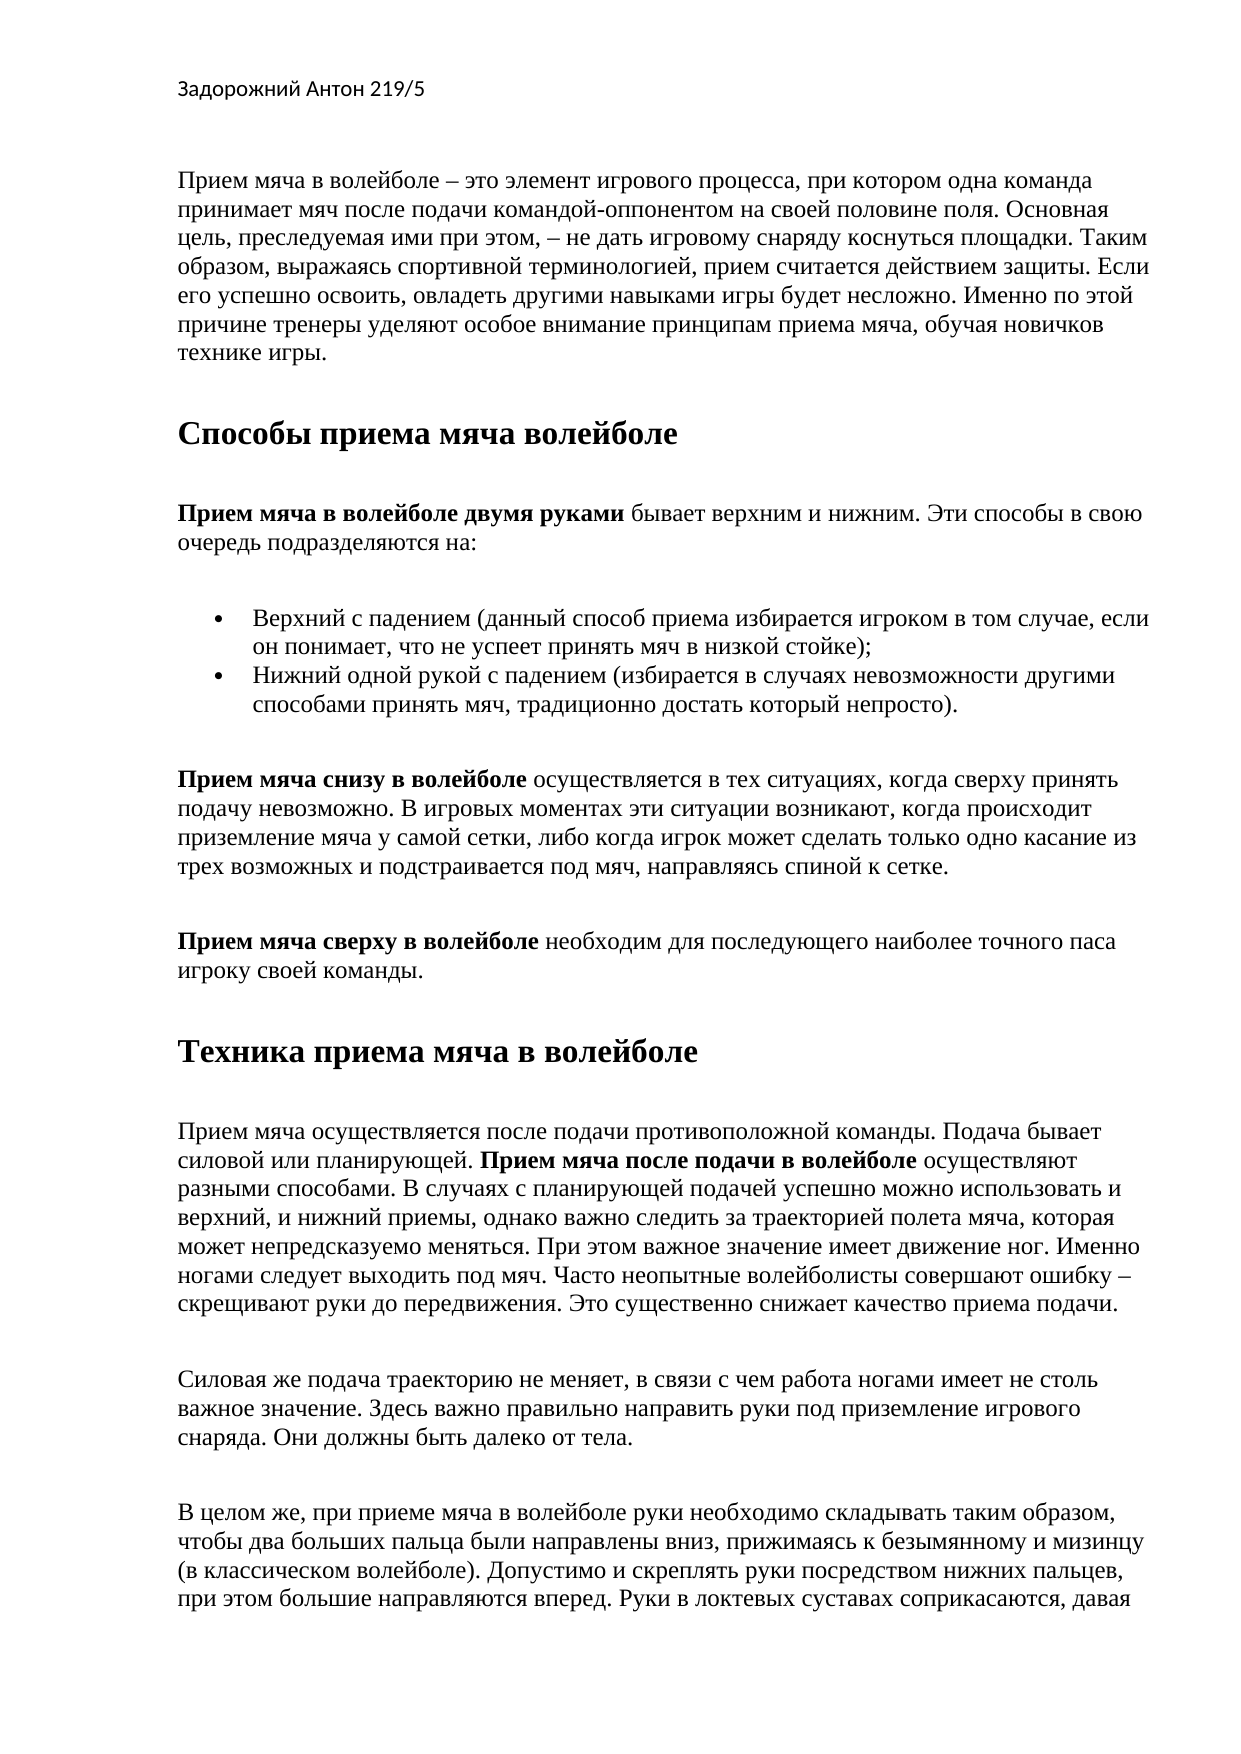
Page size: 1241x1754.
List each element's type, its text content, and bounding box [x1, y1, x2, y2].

text Прием мяча в волейболе – это элемент игрового процесса, при котором одна команда принимает мяч после подачи командой-оппонентом на своей половине поля. Основная цель, преследуемая ими при этом, – не дать игровому снаряду коснуться площадки. Таким образом, выражаясь спортивной терминологией, прием считается действием защиты. Если его успешно освоить, овладеть другими навыками игры будет несложно. Именно по этой причине тренеры уделяют особое внимание принципам приема мяча, обучая новичков технике игры. [177, 165, 1152, 366]
text Прием мяча снизу в волейболе осуществляется в тех ситуациях, когда сверху принять подачу невозможно. В игровых моментах эти ситуации возникают, когда происходит приземление мяча у самой сетки, либо когда игрок может сделать только одно касание из трех возможных и подстраивается под мяч, направляясь спиной к сетке. [177, 764, 1152, 879]
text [177, 1497, 1152, 1612]
text Способы приема мяча волейболе [177, 413, 1152, 451]
list Верхний с падением (данный способ приема избирается игроком в том случае, если он понимает, что не успеет принять мяч в низкой стойке); [215, 603, 1152, 660]
list Нижний одной рукой с падением (избирается в случаях невозможности другими способами принять мяч, традиционно достать который непросто). [215, 660, 1152, 718]
text Прием мяча сверху в волейболе необходим для последующего наиболее точного паса игроку своей команды. [177, 926, 1152, 984]
text Техника приема мяча в волейболе [177, 1031, 1152, 1069]
text Силовая же подача траекторию не меняет, в связи с чем работа ногами имеет не столь важное значение. Здесь важно правильно направить руки под приземление игрового снаряда. Они должны быть далеко от тела. [177, 1364, 1152, 1450]
text Прием мяча осуществляется после подачи противоположной команды. Подача бывает силовой или планирующей. Прием мяча после подачи в волейболе осуществляют разными способами. В случаях с планирующей подачей успешно можно использовать и верхний, и нижний приемы, однако важно следить за траекторией полета мяча, которая может непредсказуемо меняться. При этом важное значение имеет движение ног. Именно ногами следует выходить под мяч. Часто неопытные волейболисты совершают ошибку – скрещивают руки до передвижения. Это существенно снижает качество приема подачи. [177, 1116, 1152, 1317]
text Прием мяча в волейболе двумя руками бывает верхним и нижним. Эти способы в свою очередь подразделяются на: [177, 498, 1152, 556]
